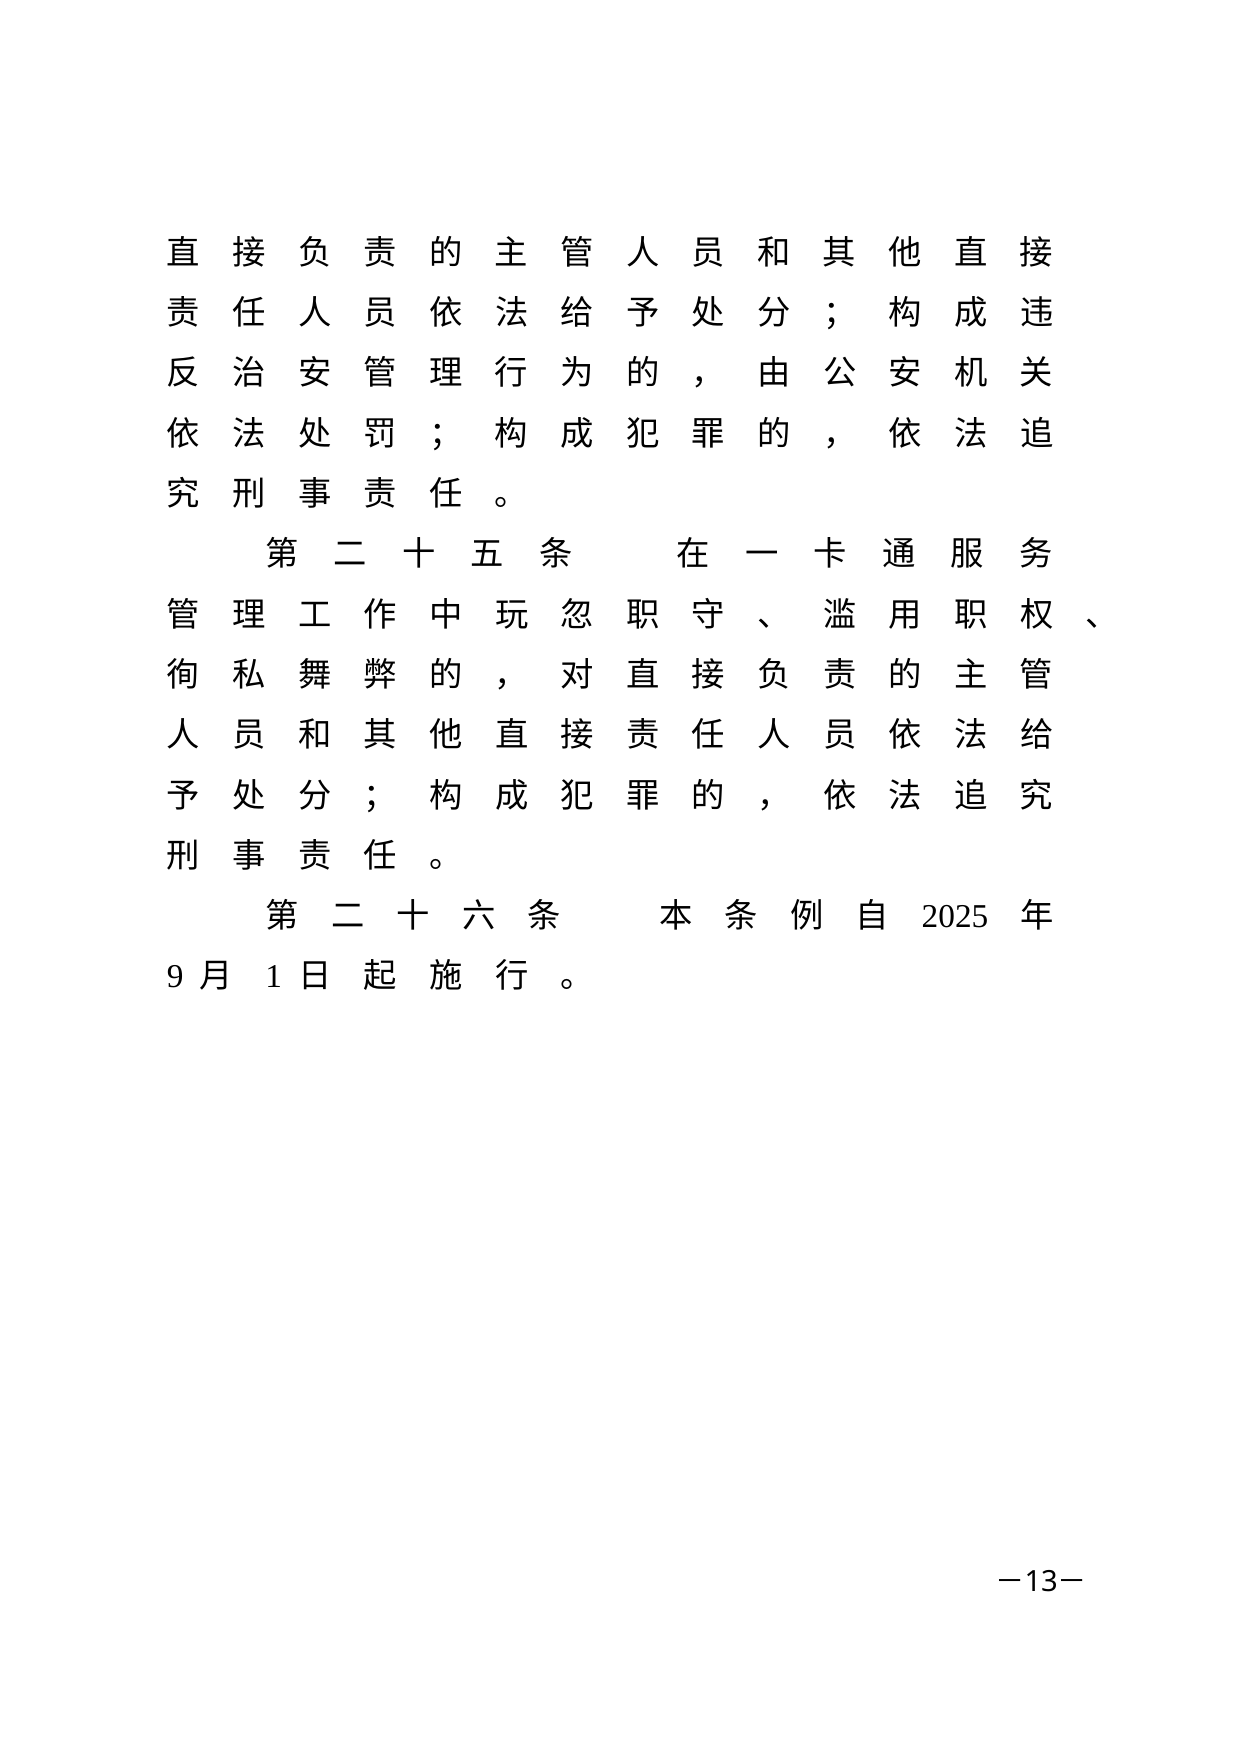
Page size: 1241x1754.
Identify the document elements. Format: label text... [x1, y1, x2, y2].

text 第二十五条 在一卡通服务管理工作中玩忽职守、滥用职权、徇私舞弊的，对直接负责的主管人员和其他直接责任人员依法给予处分；构成犯罪的，依法追究刑事责任。 [167, 521, 1085, 883]
text 第二十四条 违反本条例规定，履行公共服务职能的企业事业单位、社会组织及其工作人员，泄露、违法使用社会保障卡数据或者有其他侵害持卡人利益行为的，由有关部门责令改正，并对直接负责的主管人员和其他直接责任人员依法给予处分；构成违反治安管理行为的，由公安机关依法处罚；构成犯罪的，依法追究刑事责任。 [167, 219, 1085, 521]
text 第二十六条 本条例自2025年9月1日起施行。 [167, 883, 1085, 1003]
